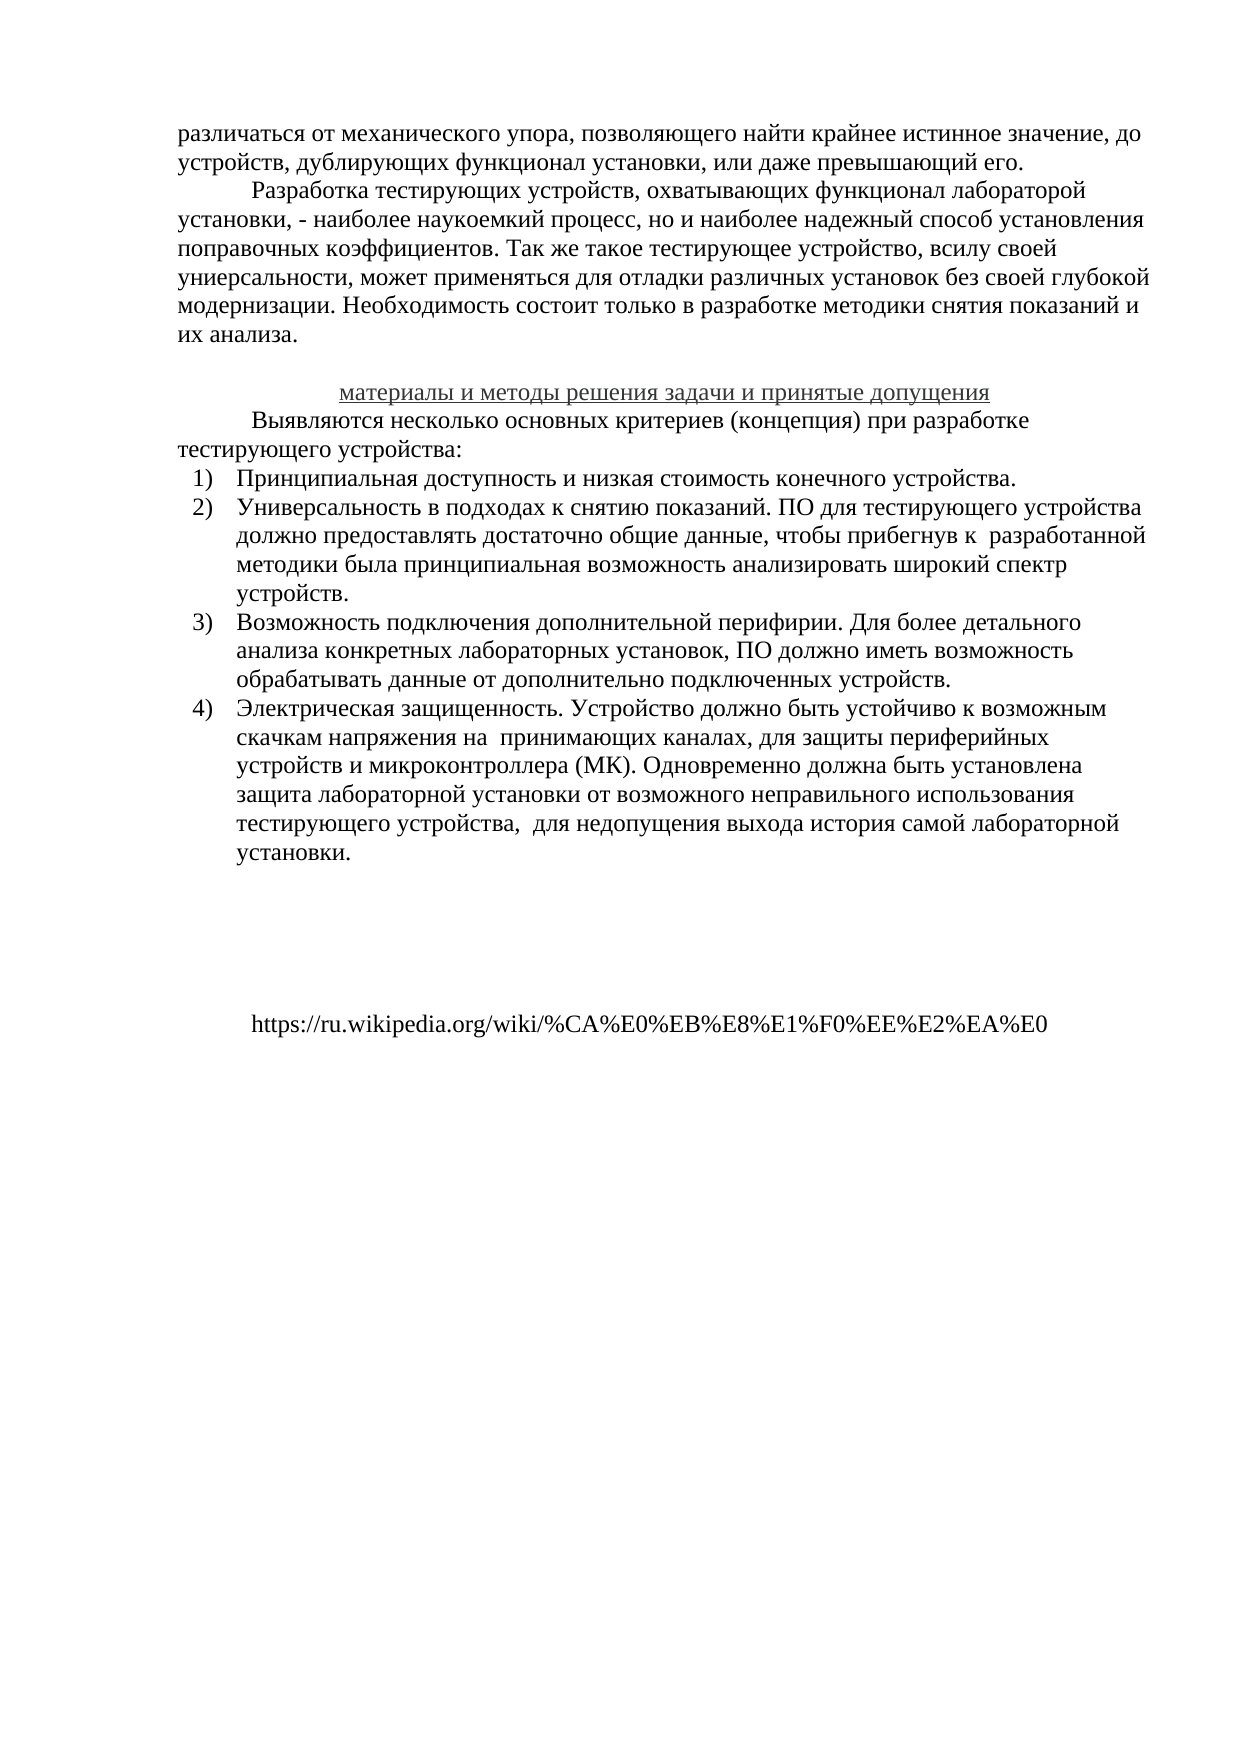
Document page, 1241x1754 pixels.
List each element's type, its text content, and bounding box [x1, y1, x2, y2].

text Разработка тестирующих устройств, охватывающих функционал лабораторой установки, - наиболее наукоемкий процесс, но и наиболее надежный способ установления поправочных коэффициентов. Так же такое тестирующее устройство, всилу своей униерсальности, может применяться для отладки различных установок без своей глубокой модернизации. Необходимость состоит только в разработке методики снятия показаний и их анализа. [177, 176, 1152, 348]
list Универсальность в подходах к снятию показаний. ПО для тестирующего устройства должно предоставлять достаточно общие данные, чтобы прибегнув к разработанной методики была принципиальная возможность анализировать широкий спектр устройств. [192, 492, 1152, 607]
list Возможность подключения дополнительной перифирии. Для более детального анализа конкретных лабораторных установок, ПО должно иметь возможность обрабатывать данные от дополнительно подключенных устройств. [192, 607, 1152, 693]
text Выявляются несколько основных критериев (концепция) при разработке тестирующего устройства: [177, 406, 1152, 463]
list Принципиальная доступность и низкая стоимость конечного устройства. [192, 463, 1152, 492]
text материалы и методы решения задачи и принятые допущения [177, 377, 1152, 406]
text https://ru.wikipedia.org/wiki/%CA%E0%EB%E8%E1%F0%EE%E2%EA%E0 [177, 1009, 1152, 1038]
list Электрическая защищенность. Устройство должно быть устойчиво к возможным скачкам напряжения на принимающих каналах, для защиты периферийных устройств и микроконтроллера (МК). Одновременно должна быть установлена защита лабораторной установки от возможного неправильного использования тестирующего устройства, для недопущения выхода история самой лабораторной установки. [192, 693, 1152, 866]
